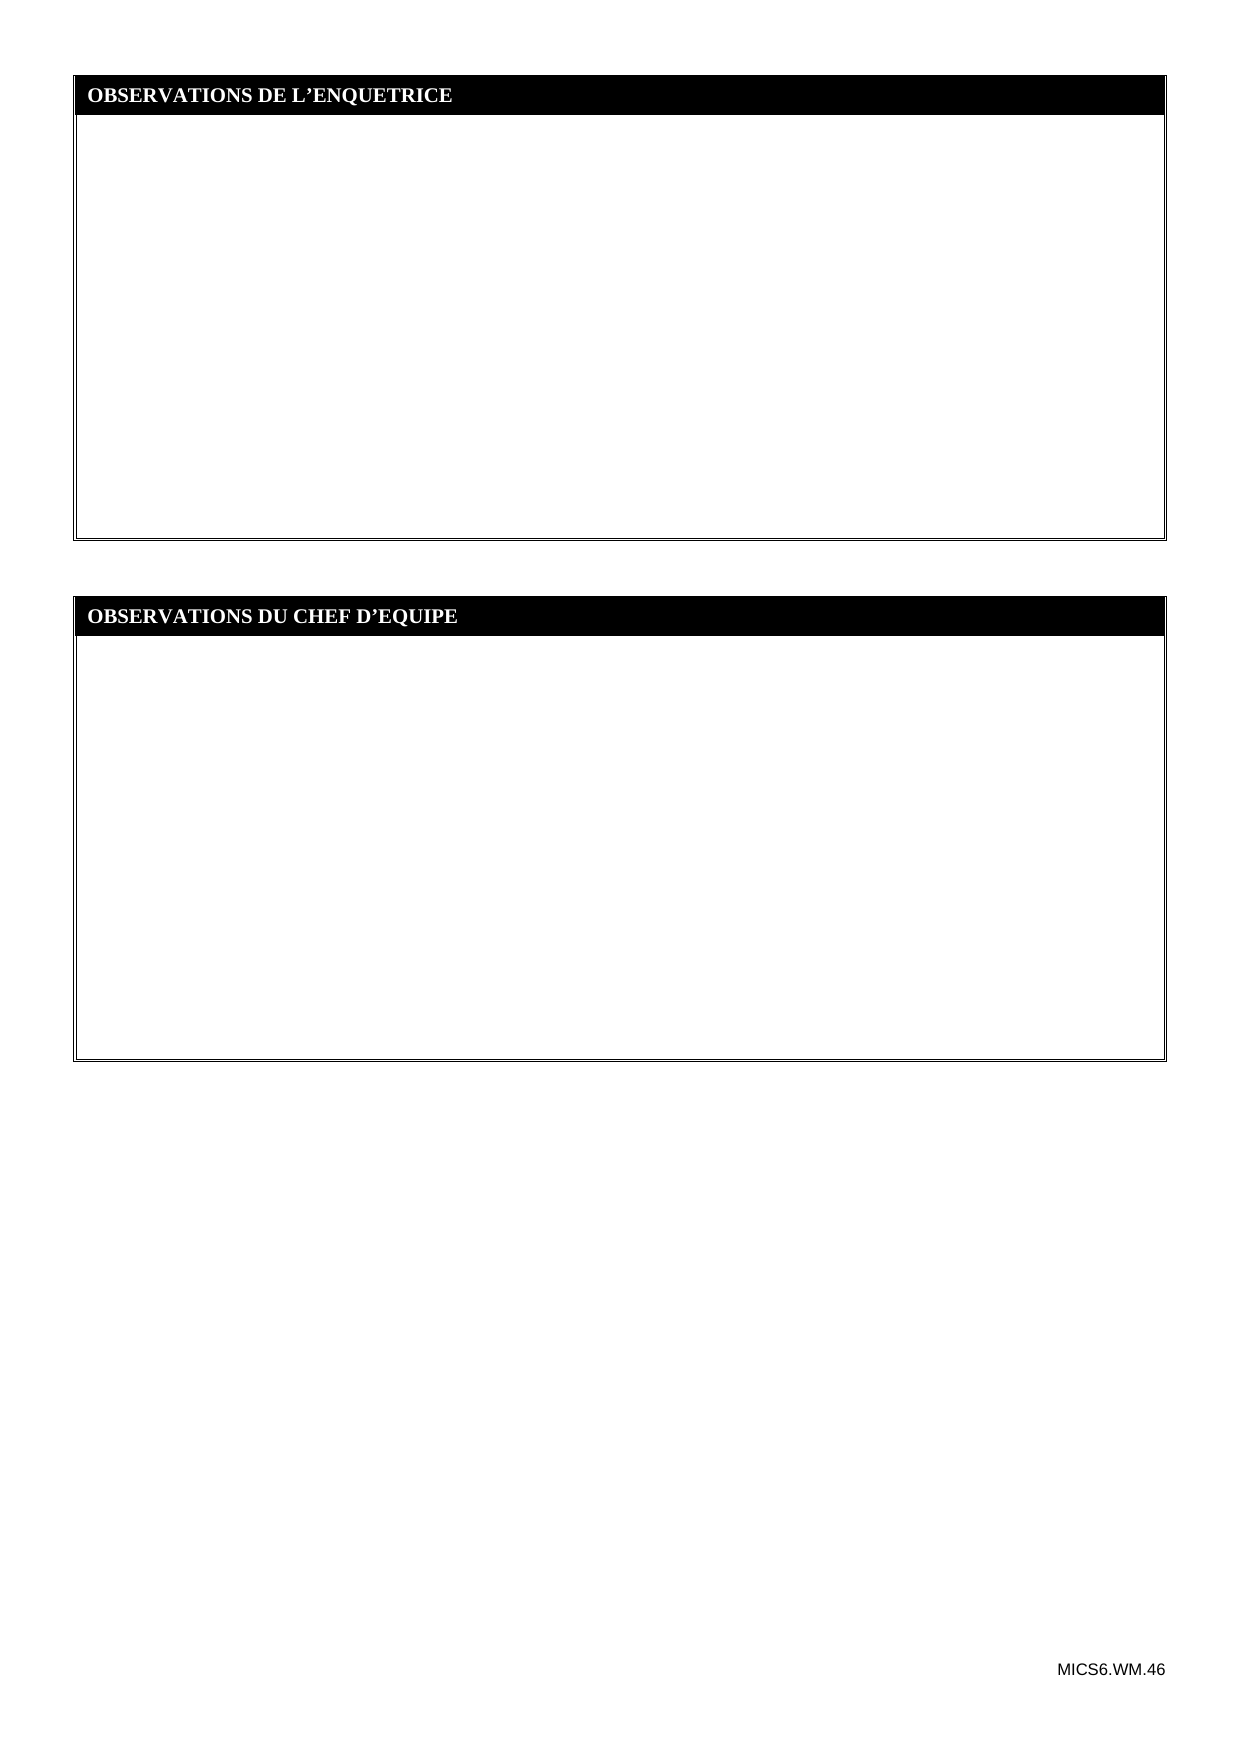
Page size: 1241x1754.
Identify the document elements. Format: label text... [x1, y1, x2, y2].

table_header Observations de l’enquetrice [77, 78, 1164, 115]
table_cell [77, 115, 1164, 538]
table_cell [77, 636, 1164, 1059]
table_header Observations du chef d’equipe [77, 599, 1164, 636]
